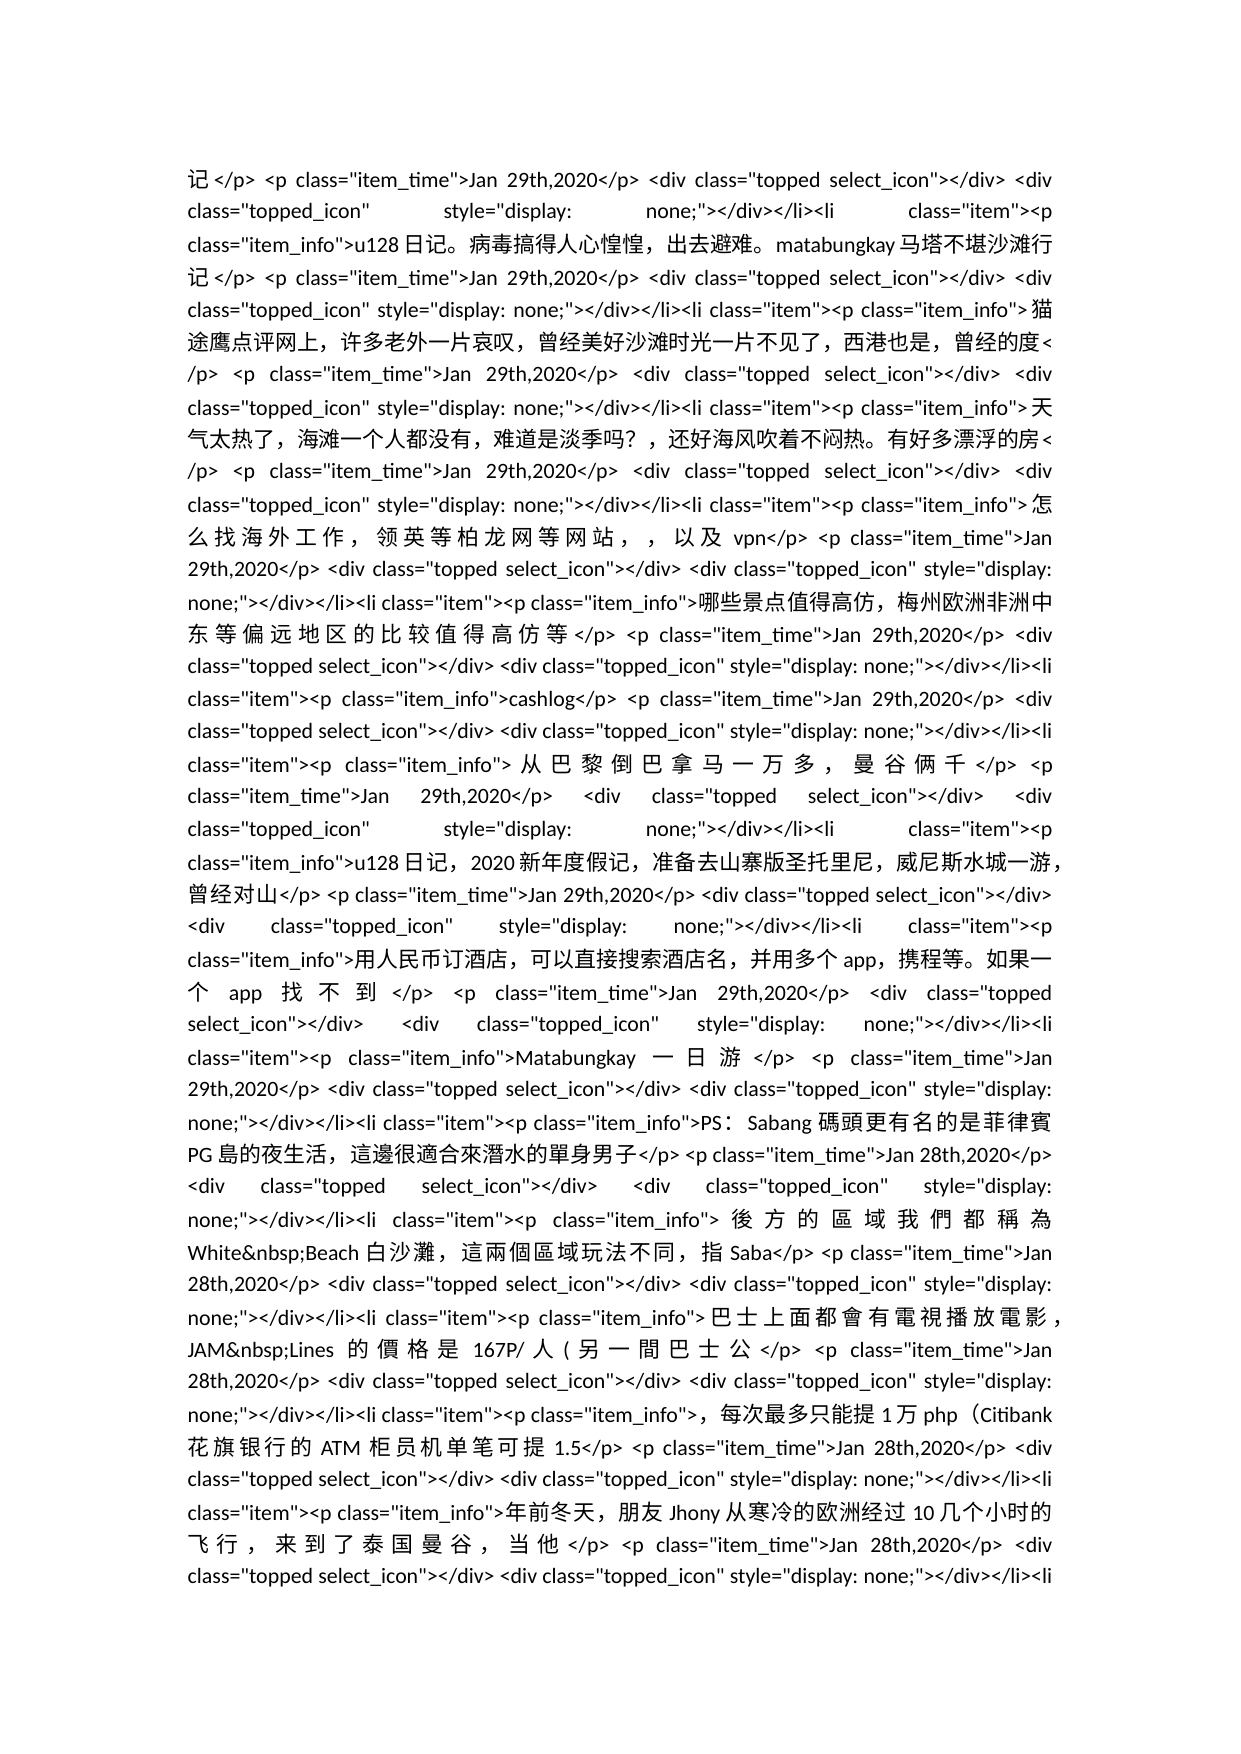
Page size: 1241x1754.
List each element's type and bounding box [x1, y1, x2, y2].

text [187, 162, 1053, 1592]
